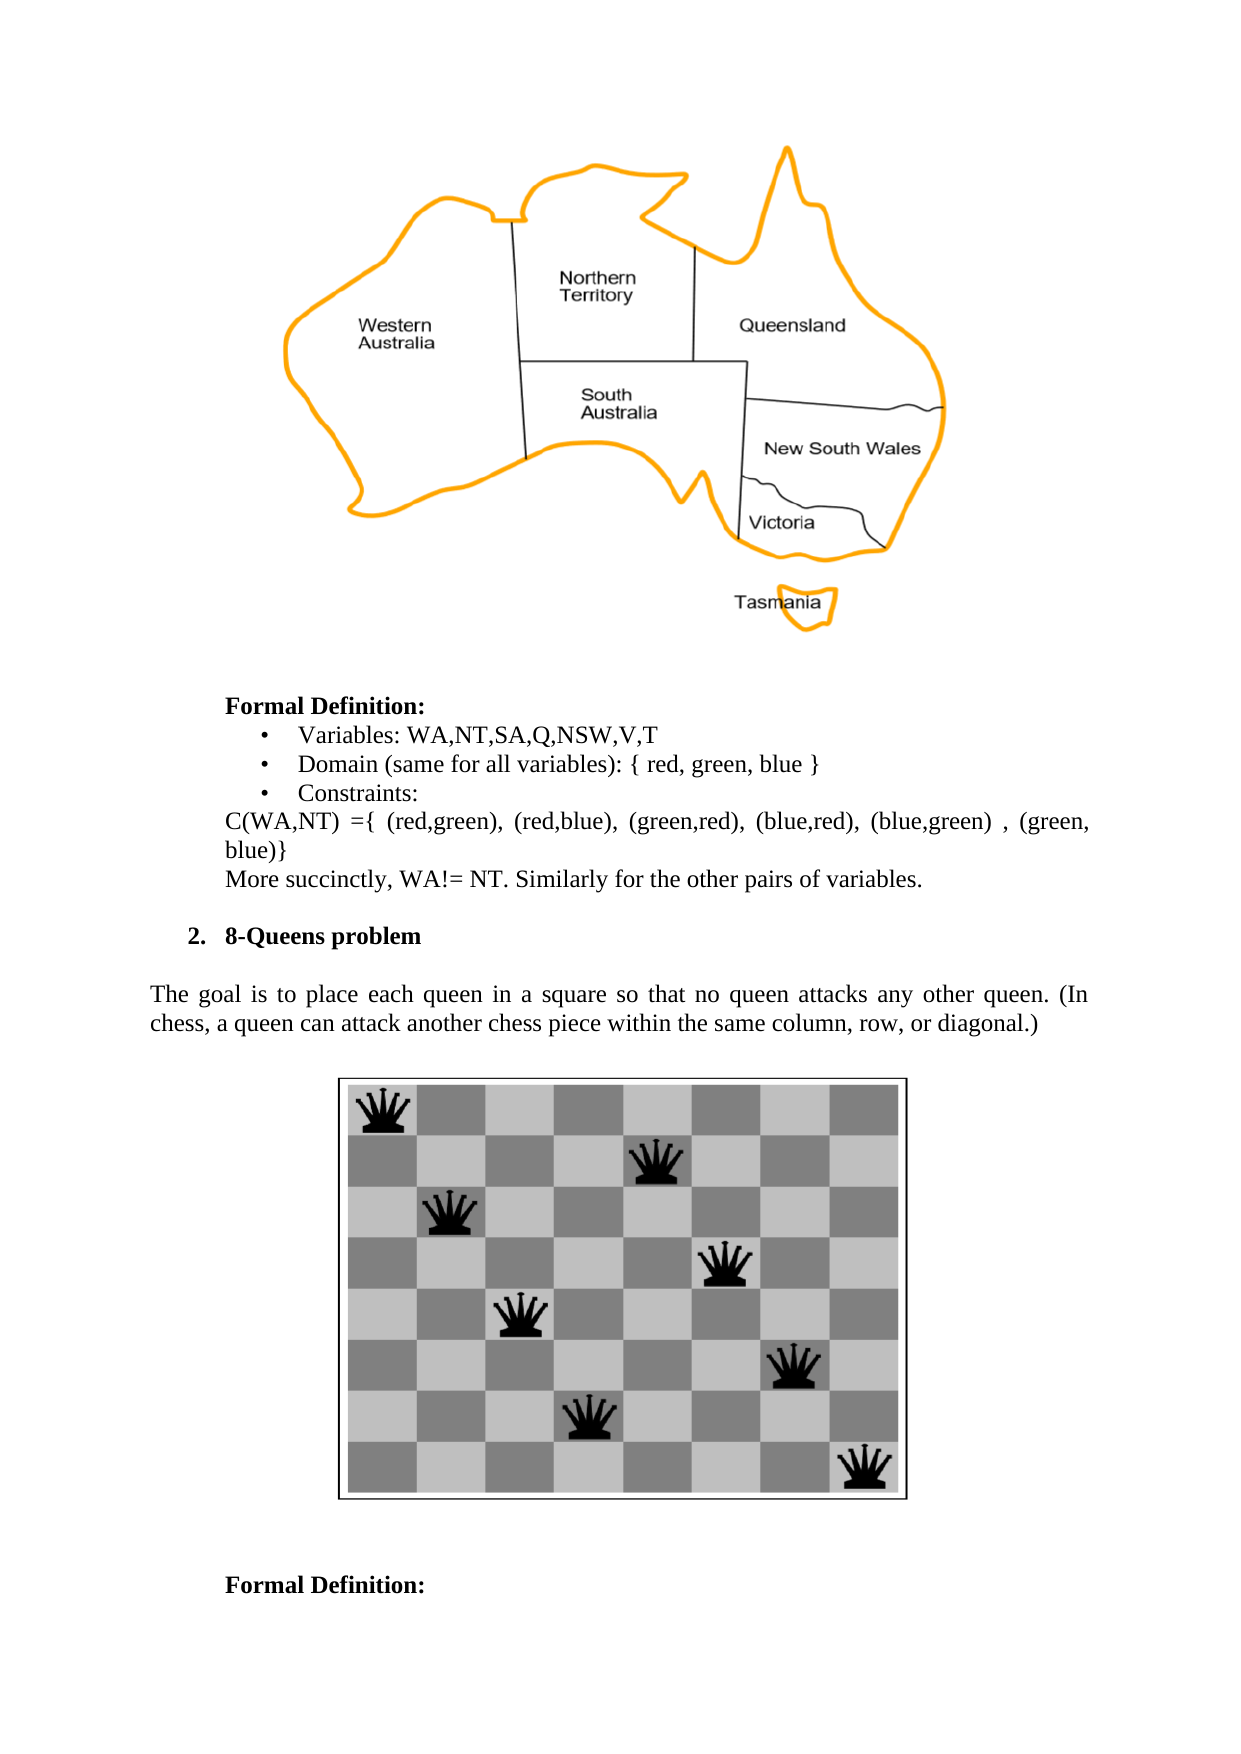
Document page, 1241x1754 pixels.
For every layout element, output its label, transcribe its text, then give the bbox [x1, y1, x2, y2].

picture [206, 132, 1034, 663]
list Variables: WA,NT,SA,Q,NSW,V,T [260, 720, 1090, 749]
list Formal Definition: [225, 691, 1090, 720]
picture [319, 1066, 922, 1512]
list C(WA,NT) ={ (red,green), (red,blue), (green,red), (blue,red), (blue,green) , (green, blue)} [225, 806, 1090, 864]
list Formal Definition: [225, 1570, 1090, 1598]
text The goal is to place each queen in a square so that no queen attacks any other queen. (In chess, a queen can attack another chess piece within the same column, row, or diagonal.) [150, 979, 1090, 1037]
list 8-Queens problem [187, 921, 1090, 950]
list More succinctly, WA!= NT. Similarly for the other pairs of variables. [225, 864, 1090, 893]
list Domain (same for all variables): { red, green, blue } [260, 749, 1090, 778]
list Constraints: [260, 778, 1090, 806]
